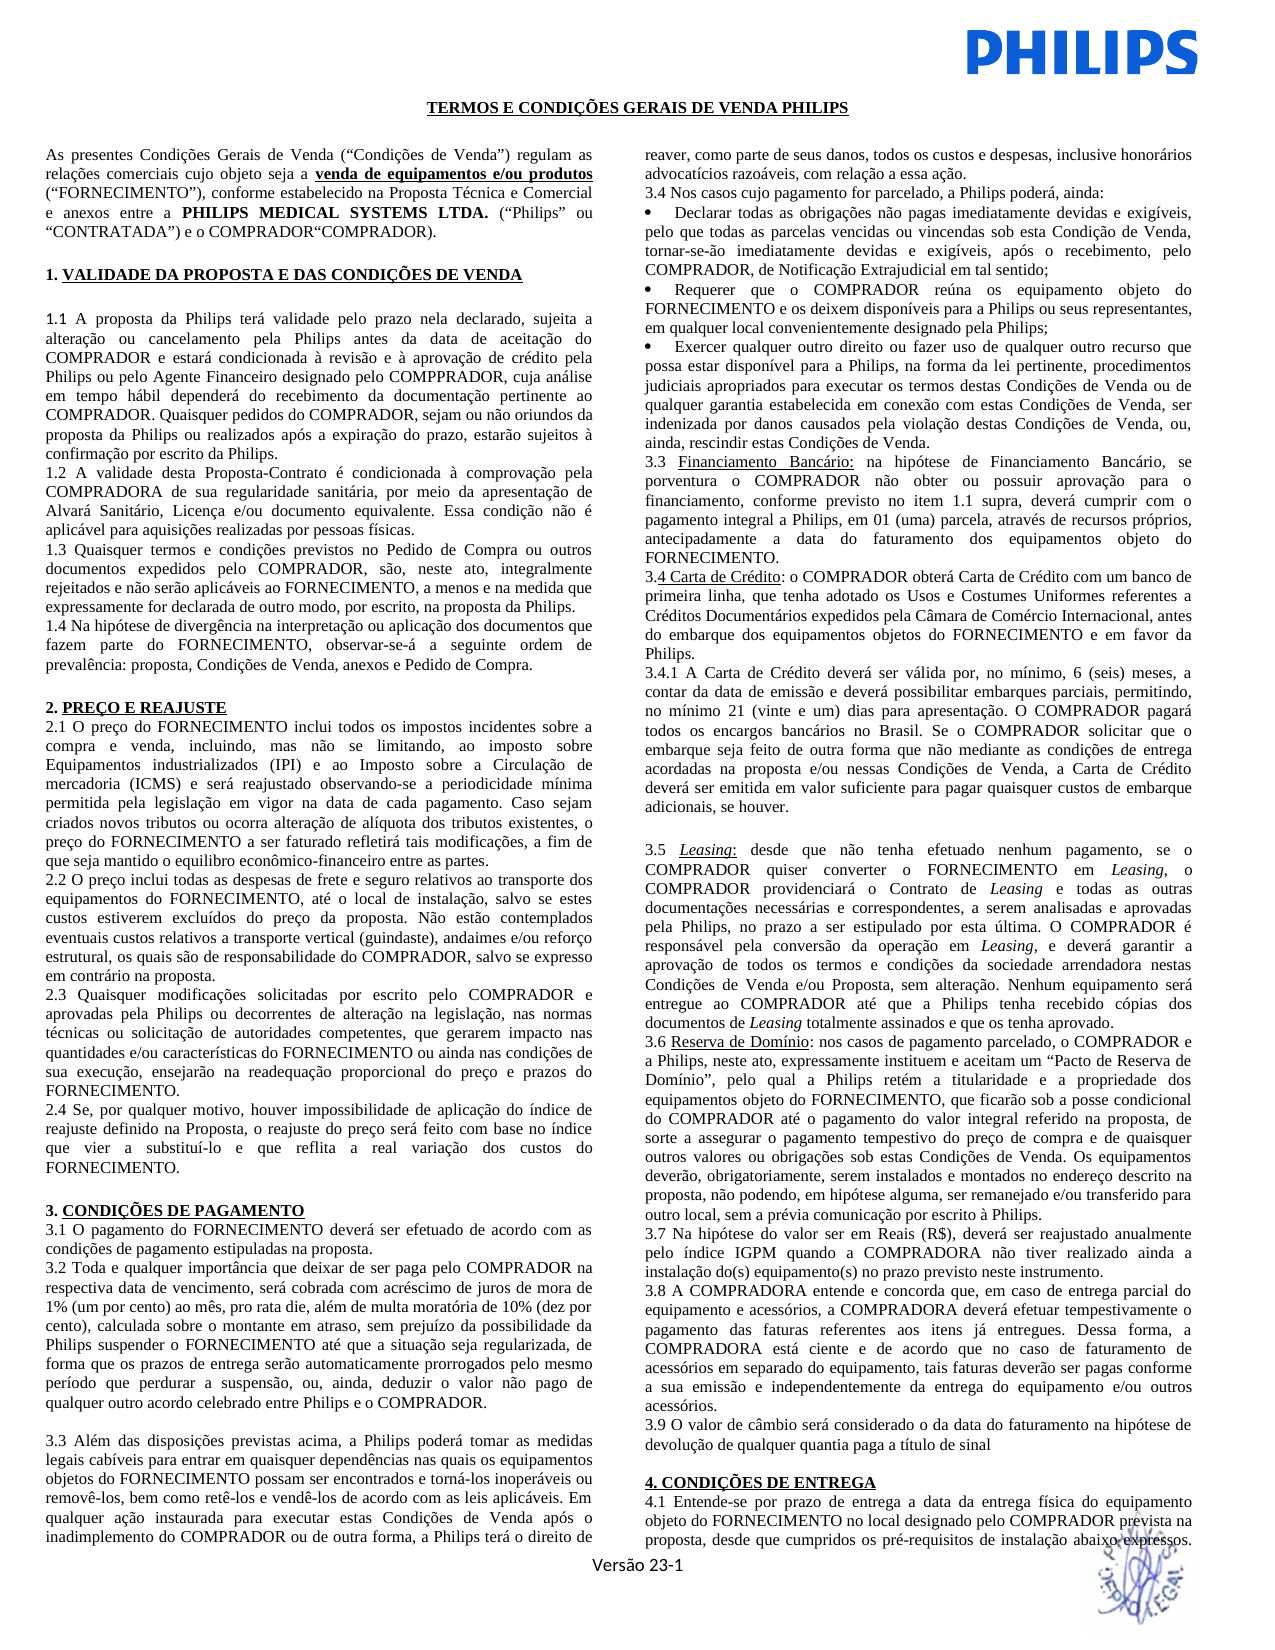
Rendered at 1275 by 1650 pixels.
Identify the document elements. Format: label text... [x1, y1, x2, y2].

text As presentes Condições Gerais de Venda (“Condições de Venda”) regulam as relações comerciais cujo objeto seja a venda de equipamentos e/ou produtos (“FORNECIMENTO”), conforme estabelecido na Proposta Técnica e Comercial e anexos entre a PHILIPS MEDICAL SYSTEMS LTDA. (“Philips” ou “CONTRATADA”) e o COMPRADOR“COMPRADOR). [45, 145, 593, 241]
text 3.6 Reserva de Domínio: nos casos de pagamento parcelado, o COMPRADOR e a Philips, neste ato, expressamente instituem e aceitam um “Pacto de Reserva de Domínio”, pelo qual a Philips retém a titularidade e a propriedade dos equipamentos objeto do FORNECIMENTO, que ficarão sob a posse condicional do COMPRADOR até o pagamento do valor integral referido na proposta, de sorte a assegurar o pagamento tempestivo do preço de compra e de quaisquer outros valores ou obrigações sob estas Condições de Venda. Os equipamentos deverão, obrigatoriamente, serem instalados e montados no endereço descrito na proposta, não podendo, em hipótese alguma, ser remanejado e/ou transferido para outro local, sem a prévia comunicação por escrito à Philips. [645, 1032, 1192, 1223]
text 3.9 O valor de câmbio será considerado o da data do faturamento na hipótese de devolução de qualquer quantia paga a título de sinal [645, 1415, 1192, 1453]
text 3.2 Toda e qualquer importância que deixar de ser paga pelo COMPRADOR na respectiva data de vencimento, será cobrada com acréscimo de juros de mora de 1% (um por cento) ao mês, pro rata die, além de multa moratória de 10% (dez por cento), calculada sobre o montante em atraso, sem prejuízo da possibilidade da Philips suspender o FORNECIMENTO até que a situação seja regularizada, de forma que os prazos de entrega serão automaticamente prorrogados pelo mesmo período que perdurar a suspensão, ou, ainda, deduzir o valor não pago de qualquer outro acordo celebrado entre Philips e o COMPRADOR. [45, 1258, 593, 1412]
text 3.1 O pagamento do FORNECIMENTO deverá ser efetuado de acordo com as condições de pagamento estipuladas na proposta. [45, 1220, 593, 1258]
text 1.3 Quaisquer termos e condições previstos no Pedido de Compra ou outros documentos expedidos pelo COMPRADOR, são, neste ato, integralmente rejeitados e não serão aplicáveis ao FORNECIMENTO, a menos e na medida que expressamente for declarada de outro modo, por escrito, na proposta da Philips. [45, 539, 593, 616]
list Requerer que o COMPRADOR reúna os equipamento objeto do FORNECIMENTO e os deixem disponíveis para a Philips ou seus representantes, em qualquer local convenientemente designado pela Philips; [645, 279, 1192, 337]
list Declarar todas as obrigações não pagas imediatamente devidas e exigíveis, pelo que todas as parcelas vencidas ou vincendas sob esta Condição de Venda, tornar-se-ão imediatamente devidas e exigíveis, após o recebimento, pelo COMPRADOR, de Notificação Extrajudicial em tal sentido; [645, 202, 1192, 279]
text 3.8 A COMPRADORA entende e concorda que, em caso de entrega parcial do equipamento e acessórios, a COMPRADORA deverá efetuar tempestivamente o pagamento das faturas referentes aos itens já entregues. Dessa forma, a COMPRADORA está ciente e de acordo que no caso de faturamento de acessórios em separado do equipamento, tais faturas deverão ser pagas conforme a sua emissão e independentemente da entrega do equipamento e/ou outros acessórios. [645, 1281, 1192, 1415]
text 2.1 O preço do FORNECIMENTO inclui todos os impostos incidentes sobre a compra e venda, incluindo, mas não se limitando, ao imposto sobre Equipamentos industrializados (IPI) e ao Imposto sobre a Circulação de mercadoria (ICMS) e será reajustado observando-se a periodicidade mínima permitida pela legislação em vigor na data de cada pagamento. Caso sejam criados novos tributos ou ocorra alteração de alíquota dos tributos existentes, o preço do FORNECIMENTO a ser faturado refletirá tais modificações, a fim de que seja mantido o equilibro econômico-financeiro entre as partes. [45, 717, 593, 870]
text 3.4 Nos casos cujo pagamento for parcelado, a Philips poderá, ainda: [645, 183, 1192, 202]
text TERMOS E CONDIÇÕES GERAIS DE VENDA PHILIPS [75, 98, 1200, 117]
list A proposta da Philips terá validade pelo prazo nela declarado, sujeita a alteração ou cancelamento pela Philips antes da data de aceitação do COMPRADOR e estará condicionada à revisão e à aprovação de crédito pela Philips ou pelo Agente Financeiro designado pelo COMPPRADOR, cuja análise em tempo hábil dependerá do recebimento da documentação pertinente ao COMPRADOR. Quaisquer pedidos do COMPRADOR, sejam ou não oriundos da proposta da Philips ou realizados após a expiração do prazo, estarão sujeitos à confirmação por escrito da Philips. [45, 308, 593, 463]
list Exercer qualquer outro direito ou fazer uso de qualquer outro recurso que possa estar disponível para a Philips, na forma da lei pertinente, procedimentos judiciais apropriados para executar os termos destas Condições de Venda ou de qualquer garantia estabelecida em conexão com estas Condições de Venda, ser indenizada por danos causados pela violação destas Condições de Venda, ou, ainda, rescindir estas Condições de Venda. [645, 337, 1192, 452]
text 1.4 Na hipótese de divergência na interpretação ou aplicação dos documentos que fazem parte do FORNECIMENTO, observar-se-á a seguinte ordem de prevalência: proposta, Condições de Venda, anexos e Pedido de Compra. [45, 616, 593, 673]
text 3.3 Além das disposições previstas acima, a Philips poderá tomar as medidas legais cabíveis para entrar em quaisquer dependências nas quais os equipamentos objetos do FORNECIMENTO possam ser encontrados e torná-los inoperáveis ou removê-los, bem como retê-los e vendê-los de acordo com as leis aplicáveis. Em qualquer ação instaurada para executar estas Condições de Venda após o inadimplemento do COMPRADOR ou de outra forma, a Philips terá o direito de reaver, como parte de seus danos, todos os custos e despesas, inclusive honorários advocatícios razoáveis, com relação a essa ação. [45, 1431, 593, 1546]
text 3.4 Carta de Crédito: o COMPRADOR obterá Carta de Crédito com um banco de primeira linha, que tenha adotado os Usos e Costumes Uniformes referentes a Créditos Documentários expedidos pela Câmara de Comércio Internacional, antes do embarque dos equipamentos objetos do FORNECIMENTO e em favor da Philips. [645, 567, 1192, 663]
text 3.7 Na hipótese do valor ser em Reais (R$), deverá ser reajustado anualmente pelo índice IGPM quando a COMPRADORA não tiver realizado ainda a instalação do(s) equipamento(s) no prazo previsto neste instrumento. [645, 1223, 1192, 1281]
text 2.2 O preço inclui todas as despesas de frete e seguro relativos ao transporte dos equipamentos do FORNECIMENTO, até o local de instalação, salvo se estes custos estiverem excluídos do preço da proposta. Não estão contemplados eventuais custos relativos a transporte vertical (guindaste), andaimes e/ou reforço estrutural, os quais são de responsabilidade do COMPRADOR, salvo se expresso em contrário na proposta. [45, 870, 593, 985]
text 2.4 Se, por qualquer motivo, houver impossibilidade de aplicação do índice de reajuste definido na Proposta, o reajuste do preço será feito com base no índice que vier a substituí-lo e que reflita a real variação dos custos do FORNECIMENTO. [45, 1100, 593, 1177]
text 4. CONDIÇÕES DE ENTREGA [645, 1473, 1192, 1492]
text 1. VALIDADE DA PROPOSTA E DAS CONDIÇÕES DE VENDA [45, 265, 593, 284]
text 3.3 Financiamento Bancário: na hipótese de Financiamento Bancário, se porventura o COMPRADOR não obter ou possuir aprovação para o financiamento, conforme previsto no item 1.1 supra, deverá cumprir com o pagamento integral a Philips, em 01 (uma) parcela, através de recursos próprios, antecipadamente a data do faturamento dos equipamentos objeto do FORNECIMENTO. [645, 452, 1192, 567]
text 1.2 A validade desta Proposta-Contrato é condicionada à comprovação pela COMPRADORA de sua regularidade sanitária, por meio da apresentação de Alvará Sanitário, Licença e/ou documento equivalente. Essa condição não é aplicável para aquisições realizadas por pessoas físicas. [45, 463, 593, 539]
text 3. CONDIÇÕES DE PAGAMENTO [45, 1201, 593, 1220]
text 3.5 Leasing: desde que não tenha efetuado nenhum pagamento, se o COMPRADOR quiser converter o FORNECIMENTO em Leasing, o COMPRADOR providenciará o Contrato de Leasing e todas as outras documentações necessárias e correspondentes, a serem analisadas e aprovadas pela Philips, no prazo a ser estipulado por esta última. O COMPRADOR é responsável pela conversão da operação em Leasing, e deverá garantir a aprovação de todos os termos e condições da sociedade arrendadora nestas Condições de Venda e/ou Proposta, sem alteração. Nenhum equipamento será entregue ao COMPRADOR até que a Philips tenha recebido cópias dos documentos de Leasing totalmente assinados e que os tenha aprovado. [645, 840, 1192, 1032]
text 3.4.1 A Carta de Crédito deverá ser válida por, no mínimo, 6 (seis) meses, a contar da data de emissão e deverá possibilitar embarques parciais, permitindo, no mínimo 21 (vinte e um) dias para apresentação. O COMPRADOR pagará todos os encargos bancários no Brasil. Se o COMPRADOR solicitar que o embarque seja feito de outra forma que não mediante as condições de entrega acordadas na proposta e/ou nessas Condições de Venda, a Carta de Crédito deverá ser emitida em valor suficiente para pagar quaisquer custos de embarque adicionais, se houver. [645, 663, 1192, 816]
picture [1082, 1506, 1199, 1637]
text 2. PREÇO E REAJUSTE [45, 697, 593, 717]
text 2.3 Quaisquer modificações solicitadas por escrito pelo COMPRADOR e aprovadas pela Philips ou decorrentes de alteração na legislação, nas normas técnicas ou solicitação de autoridades competentes, que gerarem impacto nas quantidades e/ou características do FORNECIMENTO ou ainda nas condições de sua execução, ensejarão na readequação proporcional do preço e prazos do FORNECIMENTO. [45, 985, 593, 1100]
